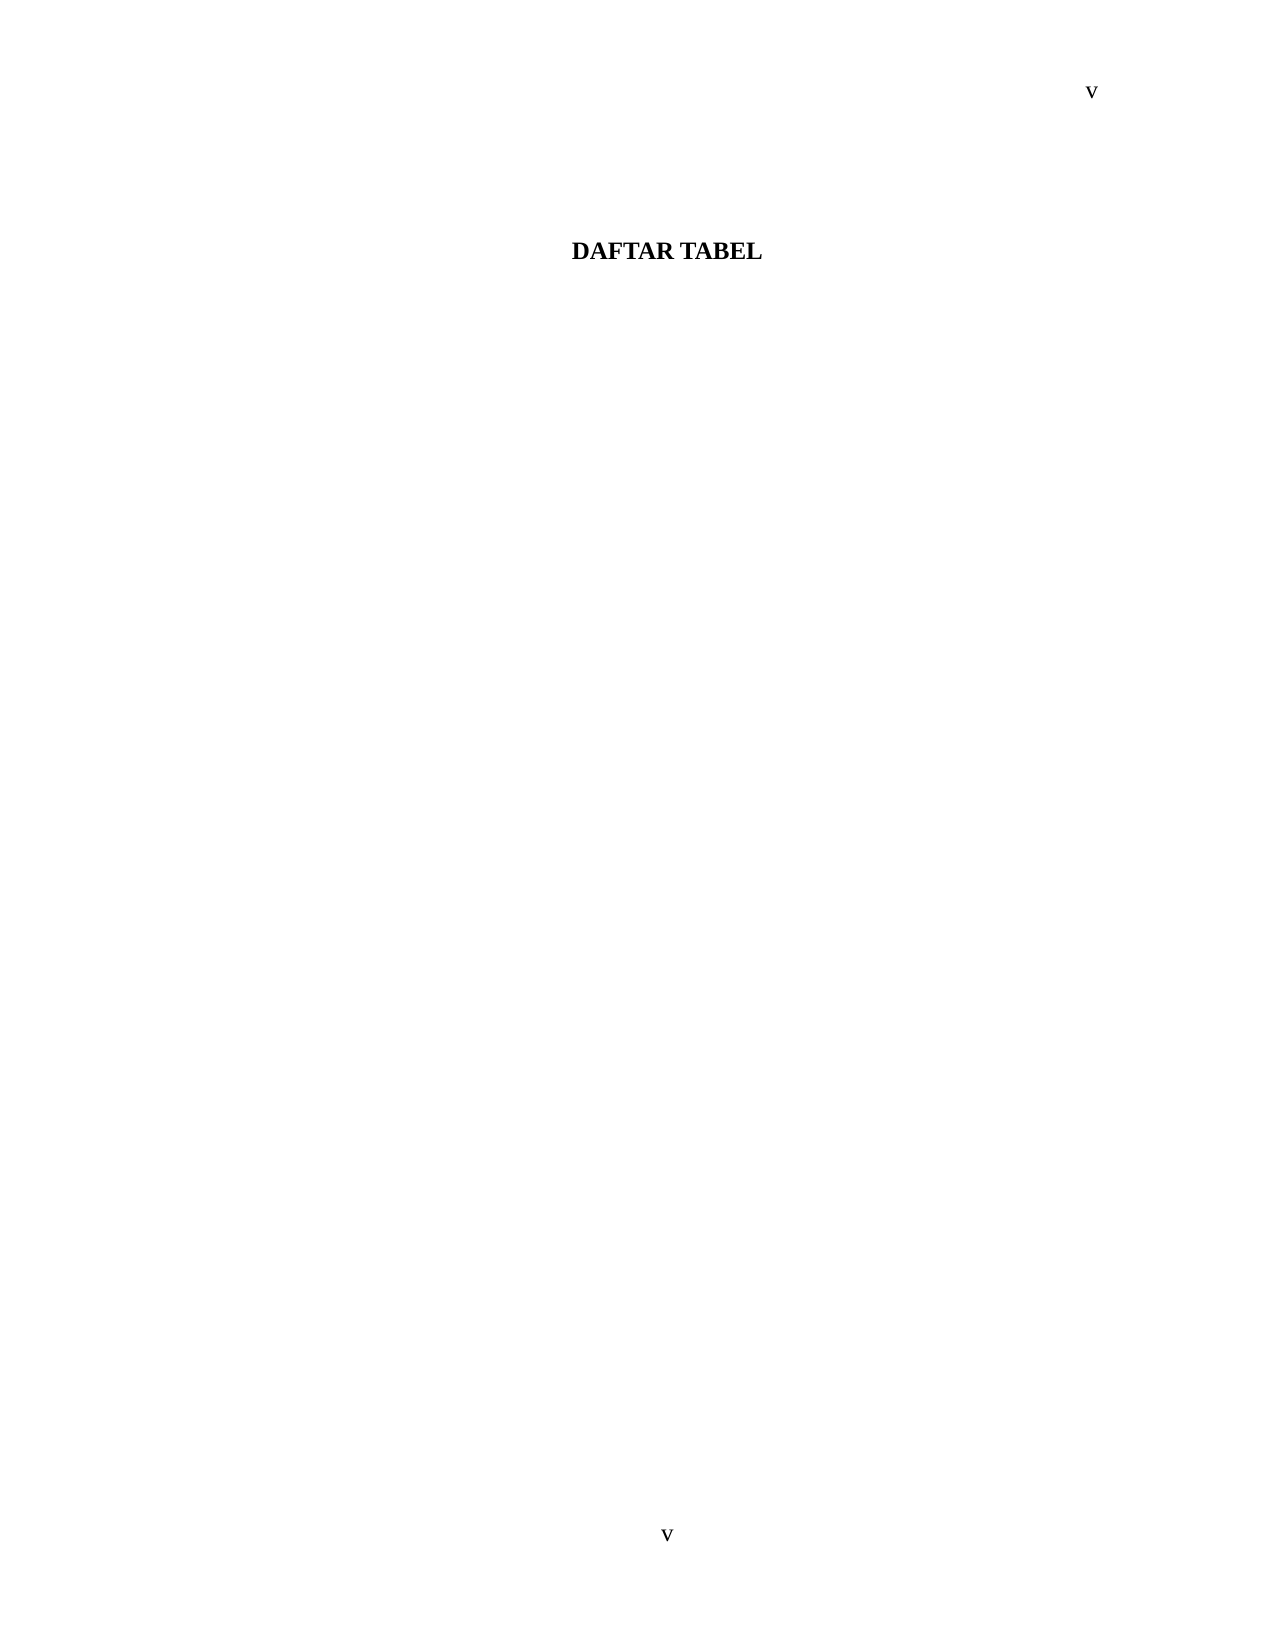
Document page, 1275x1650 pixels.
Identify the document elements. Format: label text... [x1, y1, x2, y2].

text DAFTAR TABEL [236, 236, 1098, 265]
